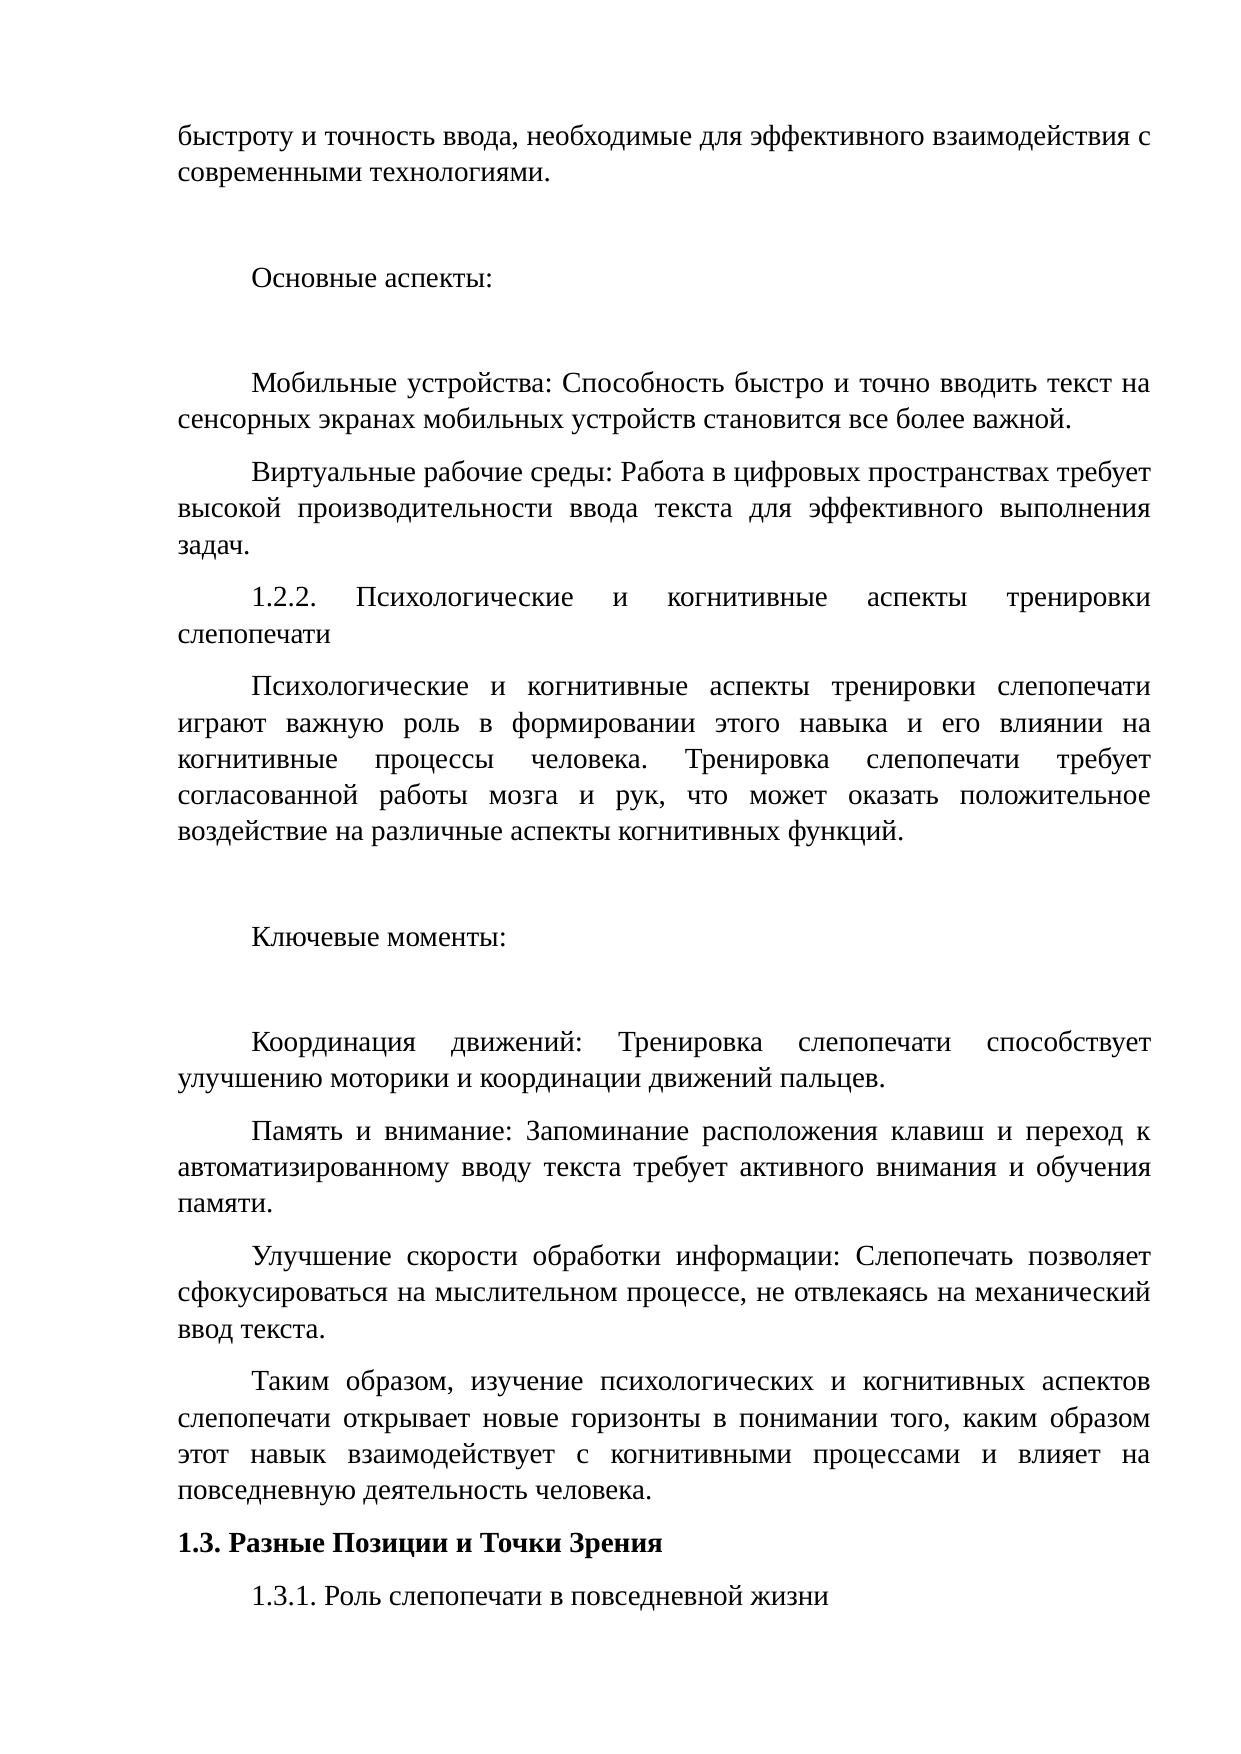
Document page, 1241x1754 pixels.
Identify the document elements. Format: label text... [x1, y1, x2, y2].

text 1.3.1. Роль слепопечати в повседневной жизни [177, 1578, 1152, 1611]
text 1.3. Разные Позиции и Точки Зрения [177, 1525, 1152, 1558]
text Таким образом, изучение психологических и когнитивных аспектов слепопечати открывает новые горизонты в понимании того, каким образом этот навык взаимодействует с когнитивными процессами и влияет на повседневную деятельность человека. [177, 1363, 1152, 1506]
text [177, 118, 1152, 188]
text Улучшение скорости обработки информации: Слепопечать позволяет сфокусироваться на мыслительном процессе, не отвлекаясь на механический ввод текста. [177, 1238, 1152, 1344]
text 1.2.2. Психологические и когнитивные аспекты тренировки слепопечати [177, 579, 1152, 649]
text Координация движений: Тренировка слепопечати способствует улучшению моторики и координации движений пальцев. [177, 1024, 1152, 1094]
text Ключевые моменты: [177, 919, 1152, 952]
text Психологические и когнитивные аспекты тренировки слепопечати играют важную роль в формировании этого навыка и его влиянии на когнитивные процессы человека. Тренировка слепопечати требует согласованной работы мозга и рук, что может оказать положительное воздействие на различные аспекты когнитивных функций. [177, 668, 1152, 847]
text Память и внимание: Запоминание расположения клавиш и переход к автоматизированному вводу текста требует активного внимания и обучения памяти. [177, 1113, 1152, 1219]
text Виртуальные рабочие среды: Работа в цифровых пространствах требует высокой производительности ввода текста для эффективного выполнения задач. [177, 454, 1152, 560]
text Мобильные устройства: Способность быстро и точно вводить текст на сенсорных экранах мобильных устройств становится все более важной. [177, 366, 1152, 435]
text Основные аспекты: [177, 260, 1152, 293]
